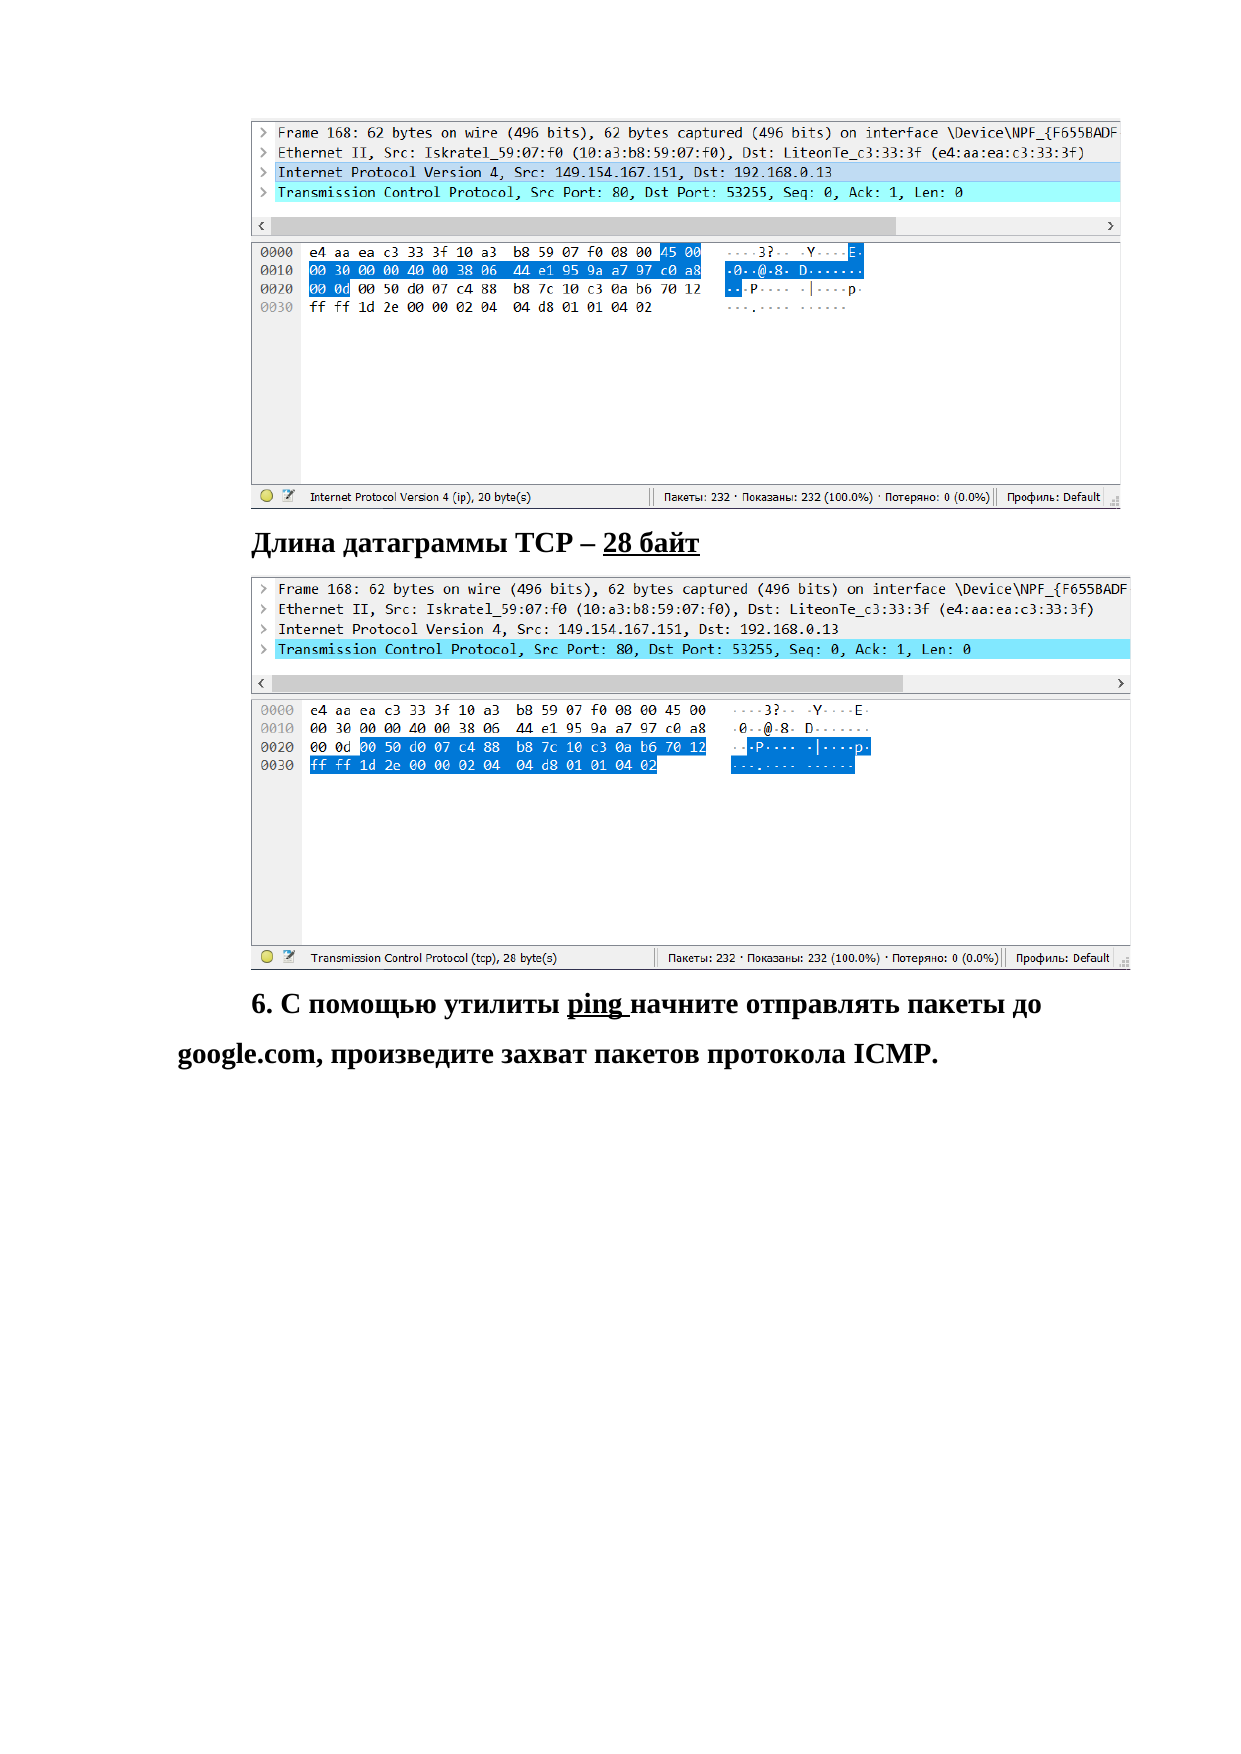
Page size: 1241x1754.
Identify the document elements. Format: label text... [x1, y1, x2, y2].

text 6. С помощью утилиты ping начните отправлять пакеты до google.com, произведите захват пакетов протокола ICMP. [177, 986, 1152, 1070]
picture [251, 118, 1121, 509]
picture [251, 575, 1131, 970]
text Длина датаграммы TCP – 28 байт [177, 525, 1152, 559]
